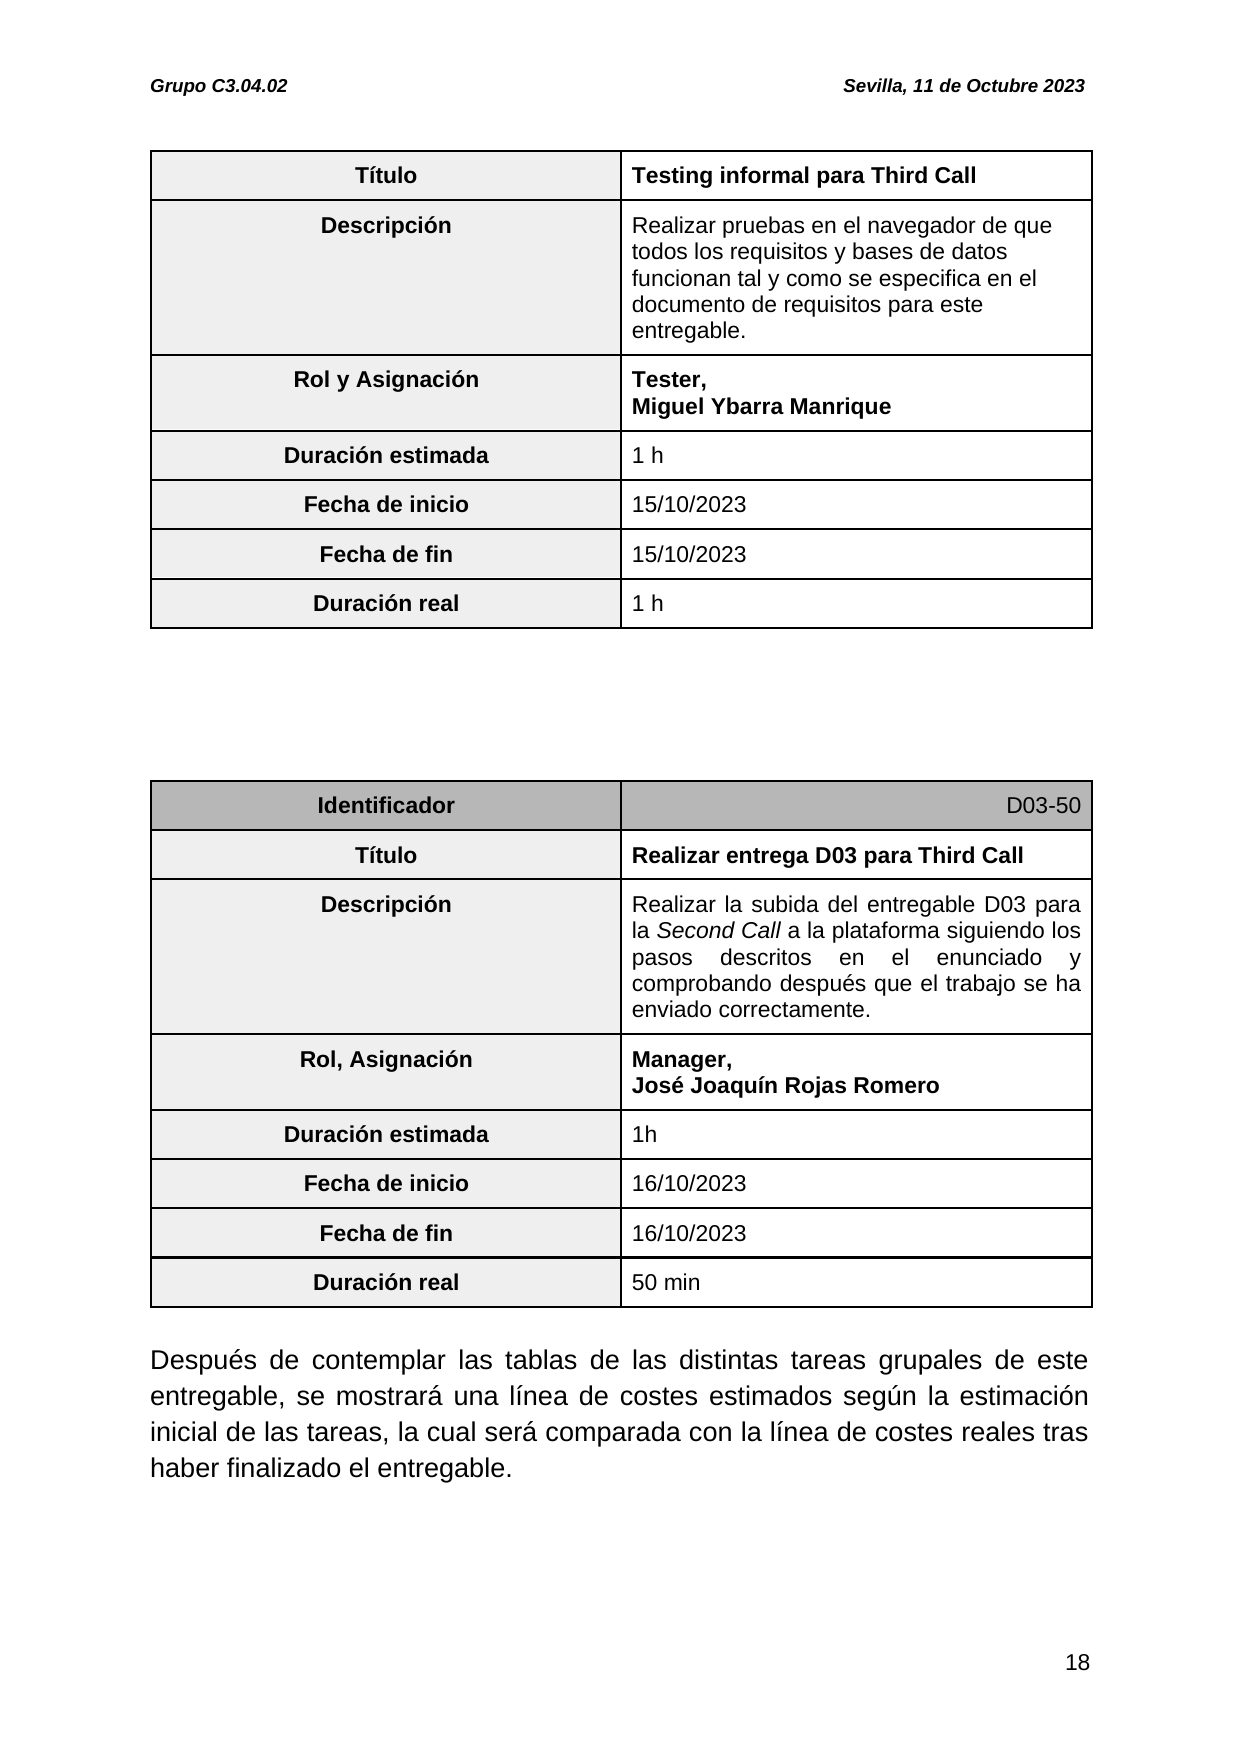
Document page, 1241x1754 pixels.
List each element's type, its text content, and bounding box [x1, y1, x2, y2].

table_cell 16/10/2023 [622, 1160, 1091, 1207]
table_cell Fecha de inicio [152, 1160, 620, 1207]
table_header D03-50 [622, 782, 1091, 829]
table_cell Rol y Asignación [152, 356, 620, 429]
table_cell Fecha de fin [152, 1209, 620, 1256]
table_cell Fecha de inicio [152, 481, 620, 528]
table_cell Título [152, 831, 620, 878]
table_cell Duración estimada [152, 432, 620, 479]
table_cell Descripción [152, 880, 620, 1033]
table_cell 50 min [622, 1259, 1091, 1306]
table_cell Realizar entrega D03 para Third Call [622, 831, 1091, 878]
table_cell 1h [622, 1111, 1091, 1158]
table_cell Duración real [152, 580, 620, 627]
table_cell Fecha de fin [152, 530, 620, 577]
table_cell Rol, Asignación [152, 1035, 620, 1109]
table_cell Realizar la subida del entregable D03 para la Second Call a la plataforma siguiendo los pasos descritos en el enunciado y comprobando después que el trabajo se ha enviado correctamente. [622, 880, 1091, 1033]
text Después de contemplar las tablas de las distintas tareas grupales de este entregable, se mostrará una línea de costes estimados según la estimación inicial de las tareas, la cual será comparada con la línea de costes reales tras haber finalizado el entregable. [150, 1344, 1090, 1483]
table_cell 16/10/2023 [622, 1209, 1091, 1256]
table_cell 1 h [622, 432, 1091, 479]
table_cell 15/10/2023 [622, 530, 1091, 577]
table_cell Testing informal para Third Call [622, 152, 1091, 199]
table_cell 15/10/2023 [622, 481, 1091, 528]
table_header Identificador [152, 782, 620, 829]
table_cell Descripción [152, 201, 620, 354]
table_cell Manager, José Joaquín Rojas Romero [622, 1035, 1091, 1109]
table_cell Duración estimada [152, 1111, 620, 1158]
table_cell Título [152, 152, 620, 199]
table_cell 1 h [622, 580, 1091, 627]
table_cell Duración real [152, 1259, 620, 1306]
table_cell Tester, Miguel Ybarra Manrique [622, 356, 1091, 429]
